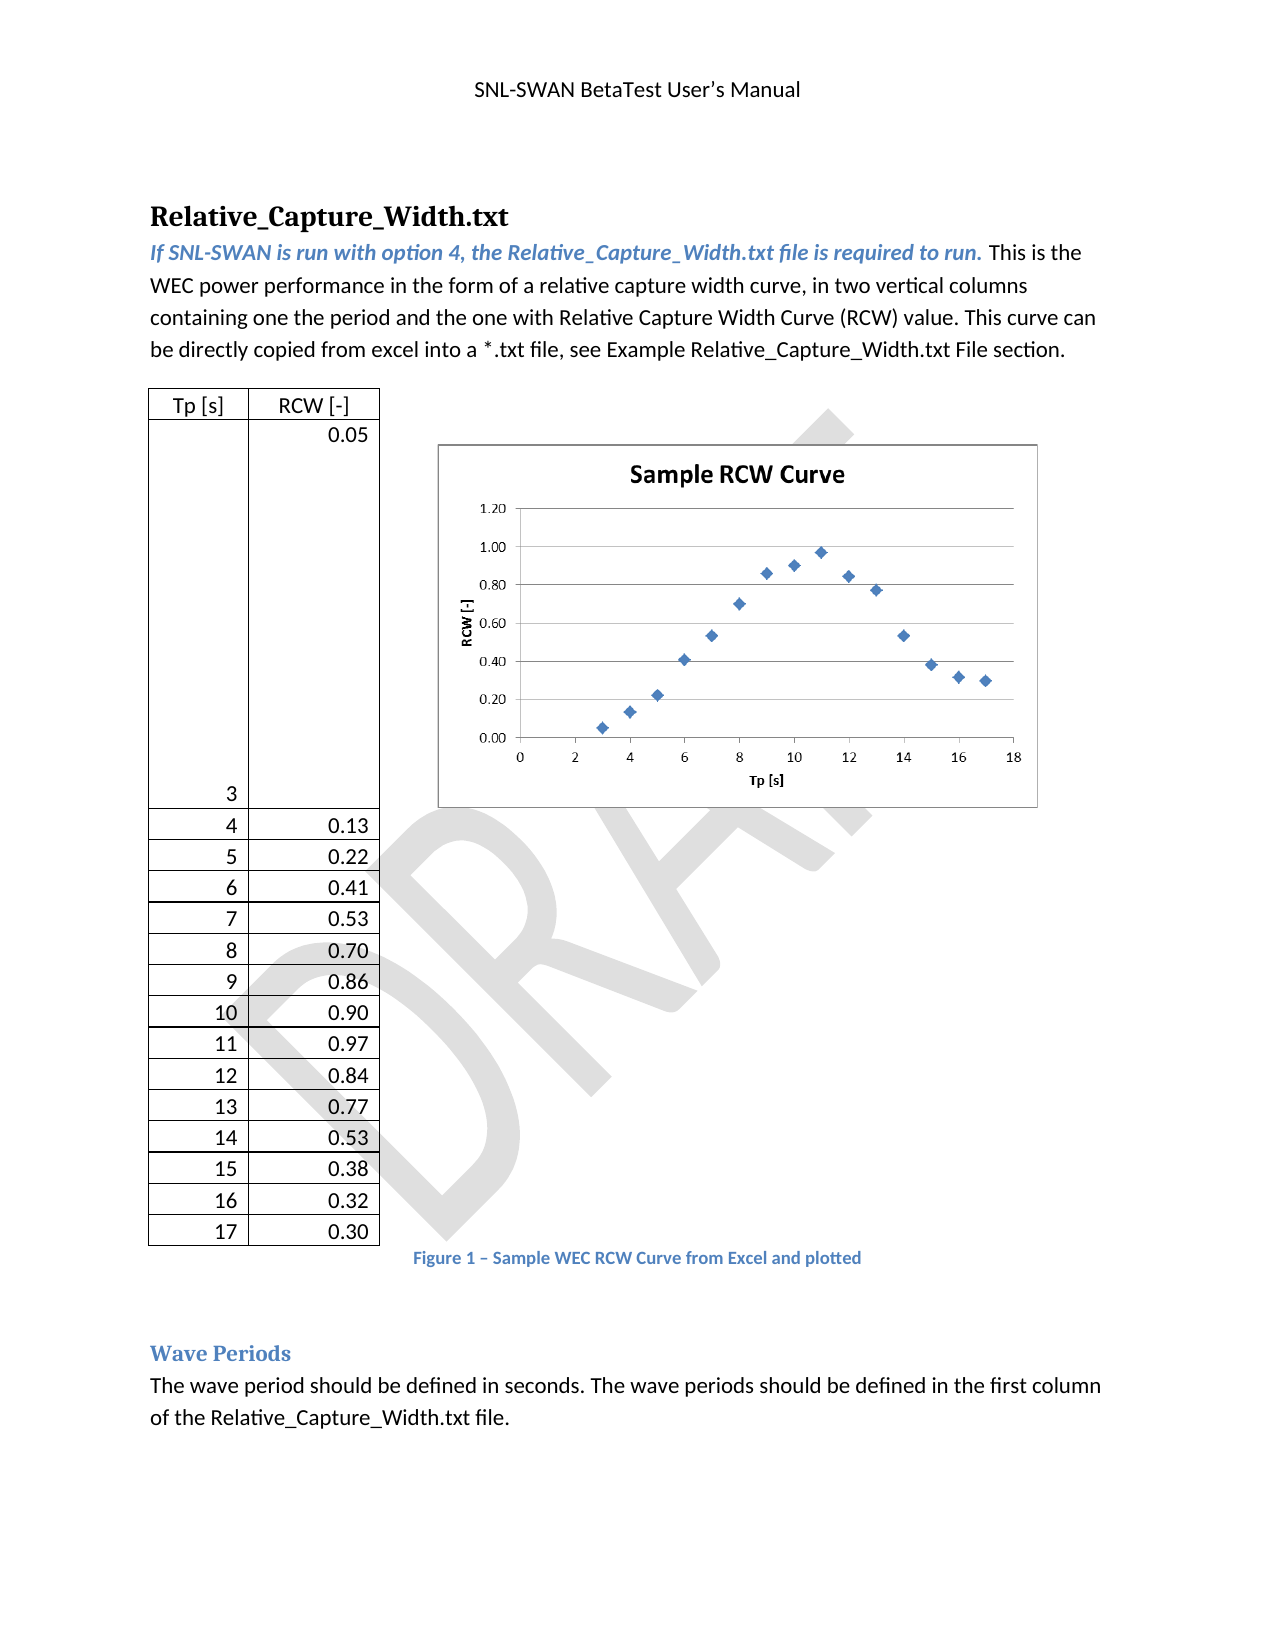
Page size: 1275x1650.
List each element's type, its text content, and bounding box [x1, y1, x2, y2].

table_cell 12 [149, 1059, 248, 1089]
table_cell 0.70 [249, 934, 379, 964]
picture [437, 444, 1038, 808]
table_cell 5 [149, 840, 248, 870]
table_cell 0.32 [249, 1184, 379, 1214]
table_cell 8 [149, 934, 248, 964]
table_header Tp [s] [149, 389, 248, 419]
table_header RCW [-] [249, 389, 379, 419]
table_cell 13 [149, 1090, 248, 1120]
table_cell 4 [149, 809, 248, 839]
table_cell 17 [149, 1215, 248, 1245]
table_cell 0.84 [249, 1059, 379, 1089]
table_cell 0.13 [249, 809, 379, 839]
subtitle Relative_Capture_Width.txt [150, 200, 1125, 233]
table_cell 0.77 [249, 1090, 379, 1120]
table_cell 15 [149, 1153, 248, 1183]
table_cell 0.90 [249, 996, 379, 1026]
table_cell 0.41 [249, 871, 379, 901]
table_cell 10 [149, 996, 248, 1026]
table_cell 14 [149, 1121, 248, 1151]
table_cell 7 [149, 903, 248, 933]
table_cell 0.30 [249, 1215, 379, 1245]
subtitle Wave Periods [150, 1341, 1125, 1367]
table_cell 0.22 [249, 840, 379, 870]
table_cell 16 [149, 1184, 248, 1214]
table_cell 0.53 [249, 1121, 379, 1151]
text The wave period should be defined in seconds. The wave periods should be defined in the first column of the Relative_Capture_Width.txt file. [150, 1371, 1125, 1431]
table_cell 0.97 [249, 1028, 379, 1058]
table_cell 0.38 [249, 1153, 379, 1183]
table_cell 0.86 [249, 965, 379, 995]
table_cell 11 [149, 1028, 248, 1058]
table_cell 9 [149, 965, 248, 995]
table_cell 0.05 [249, 420, 379, 808]
table_cell 3 [149, 420, 248, 808]
table_cell 0.53 [249, 903, 379, 933]
table_cell 6 [149, 871, 248, 901]
text If SNL-SWAN is run with option 4, the Relative_Capture_Width.txt file is required to run. This is the WEC power performance in the form of a relative capture width curve, in two vertical columns containing one the period and the one with Relative Capture Width Curve (RCW) value. This curve can be directly copied from excel into a *.txt file, see Example Relative_Capture_Width.txt File section. [150, 238, 1125, 363]
